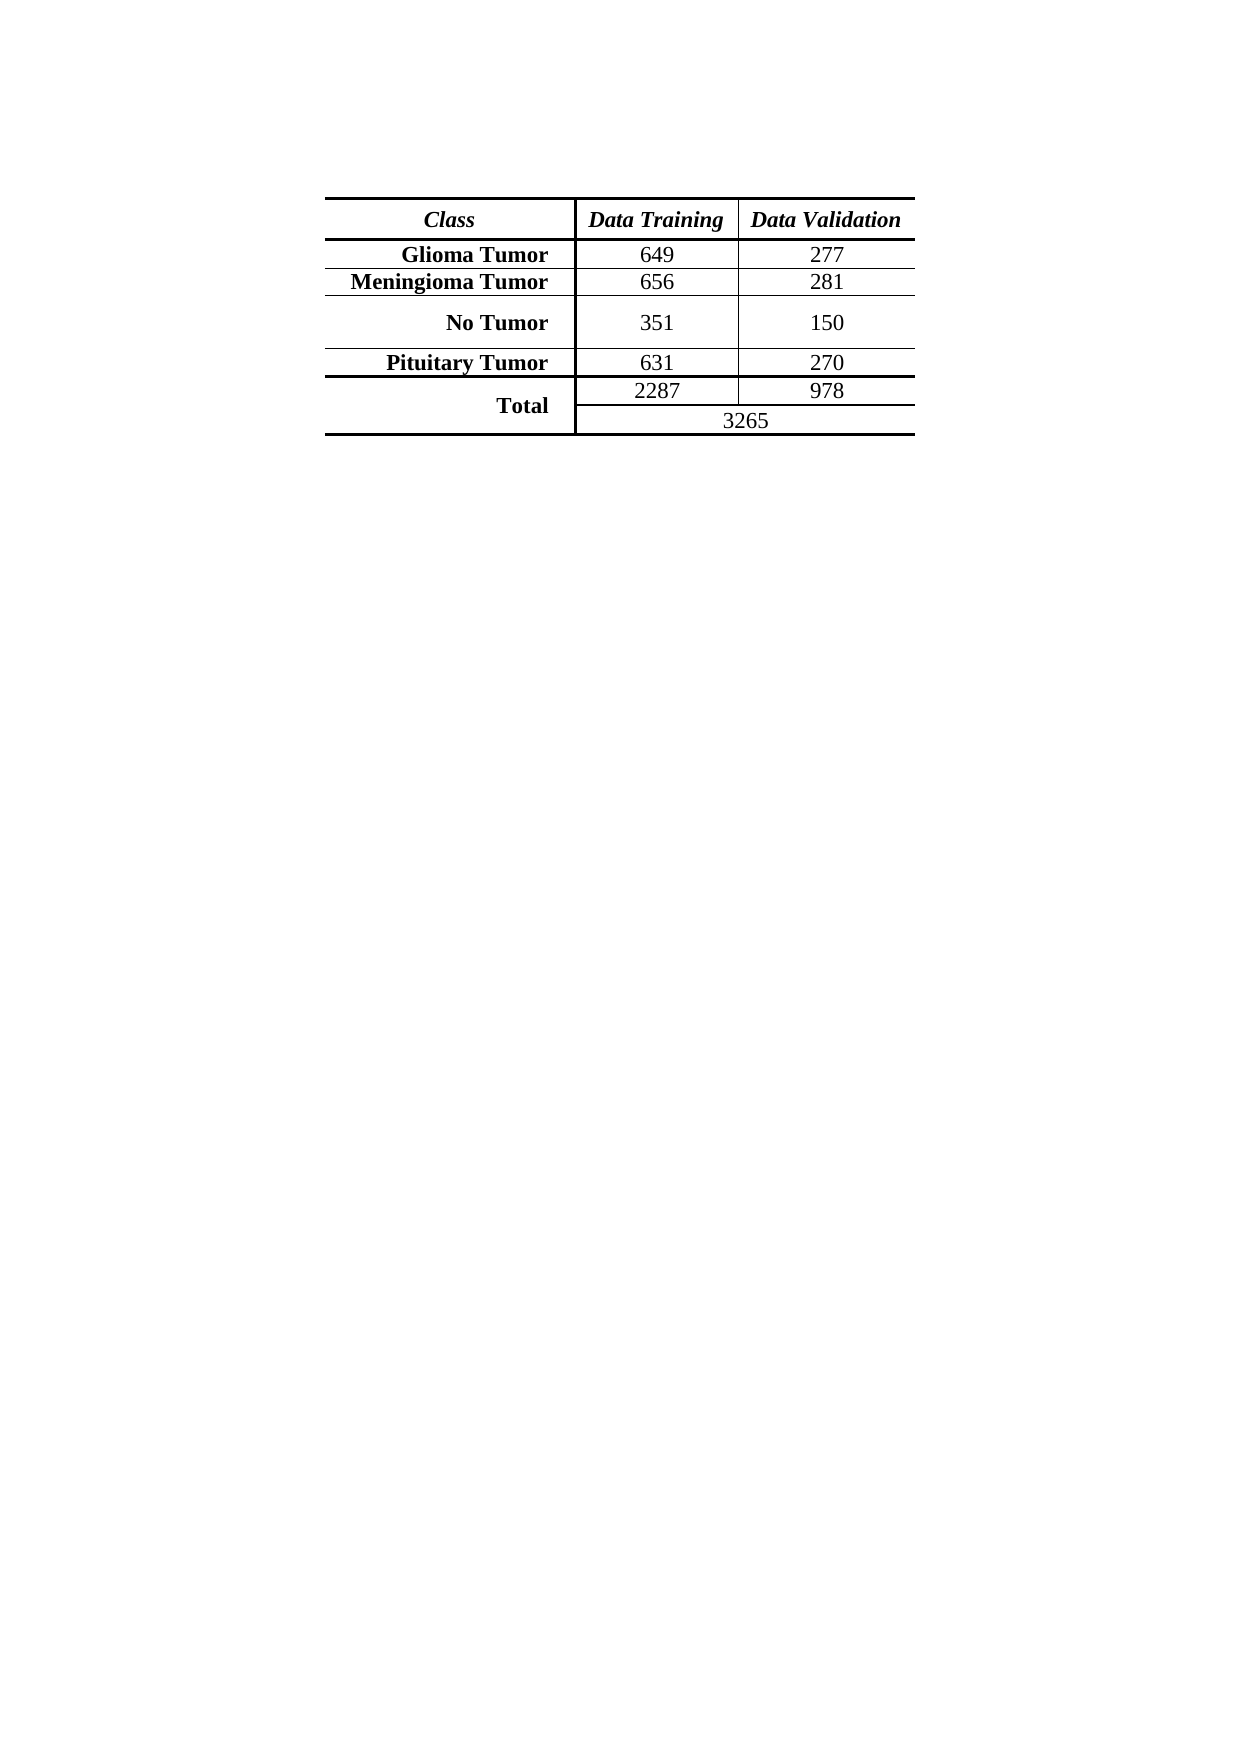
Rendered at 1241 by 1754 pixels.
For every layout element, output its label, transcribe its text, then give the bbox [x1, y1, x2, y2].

table_header Data Training [577, 200, 738, 238]
table_cell 281 [739, 269, 915, 295]
table_cell 978 [739, 378, 915, 404]
table_cell 3265 [577, 406, 915, 433]
table_cell 631 [577, 349, 738, 375]
table_cell 2287 [577, 378, 738, 404]
table_cell Glioma Tumor [325, 241, 574, 267]
table_cell Pituitary Tumor [325, 349, 574, 375]
table_cell 277 [739, 241, 915, 267]
table_cell Total [325, 378, 574, 433]
table_cell 150 [739, 296, 915, 348]
table_cell 649 [577, 241, 738, 267]
table_cell 656 [577, 269, 738, 295]
table_header Class [325, 200, 574, 238]
table_cell 351 [577, 296, 738, 348]
table_cell 270 [739, 349, 915, 375]
table_cell Meningioma Tumor [325, 269, 574, 295]
table_header Data Validation [739, 200, 915, 238]
table_cell No Tumor [325, 296, 574, 348]
